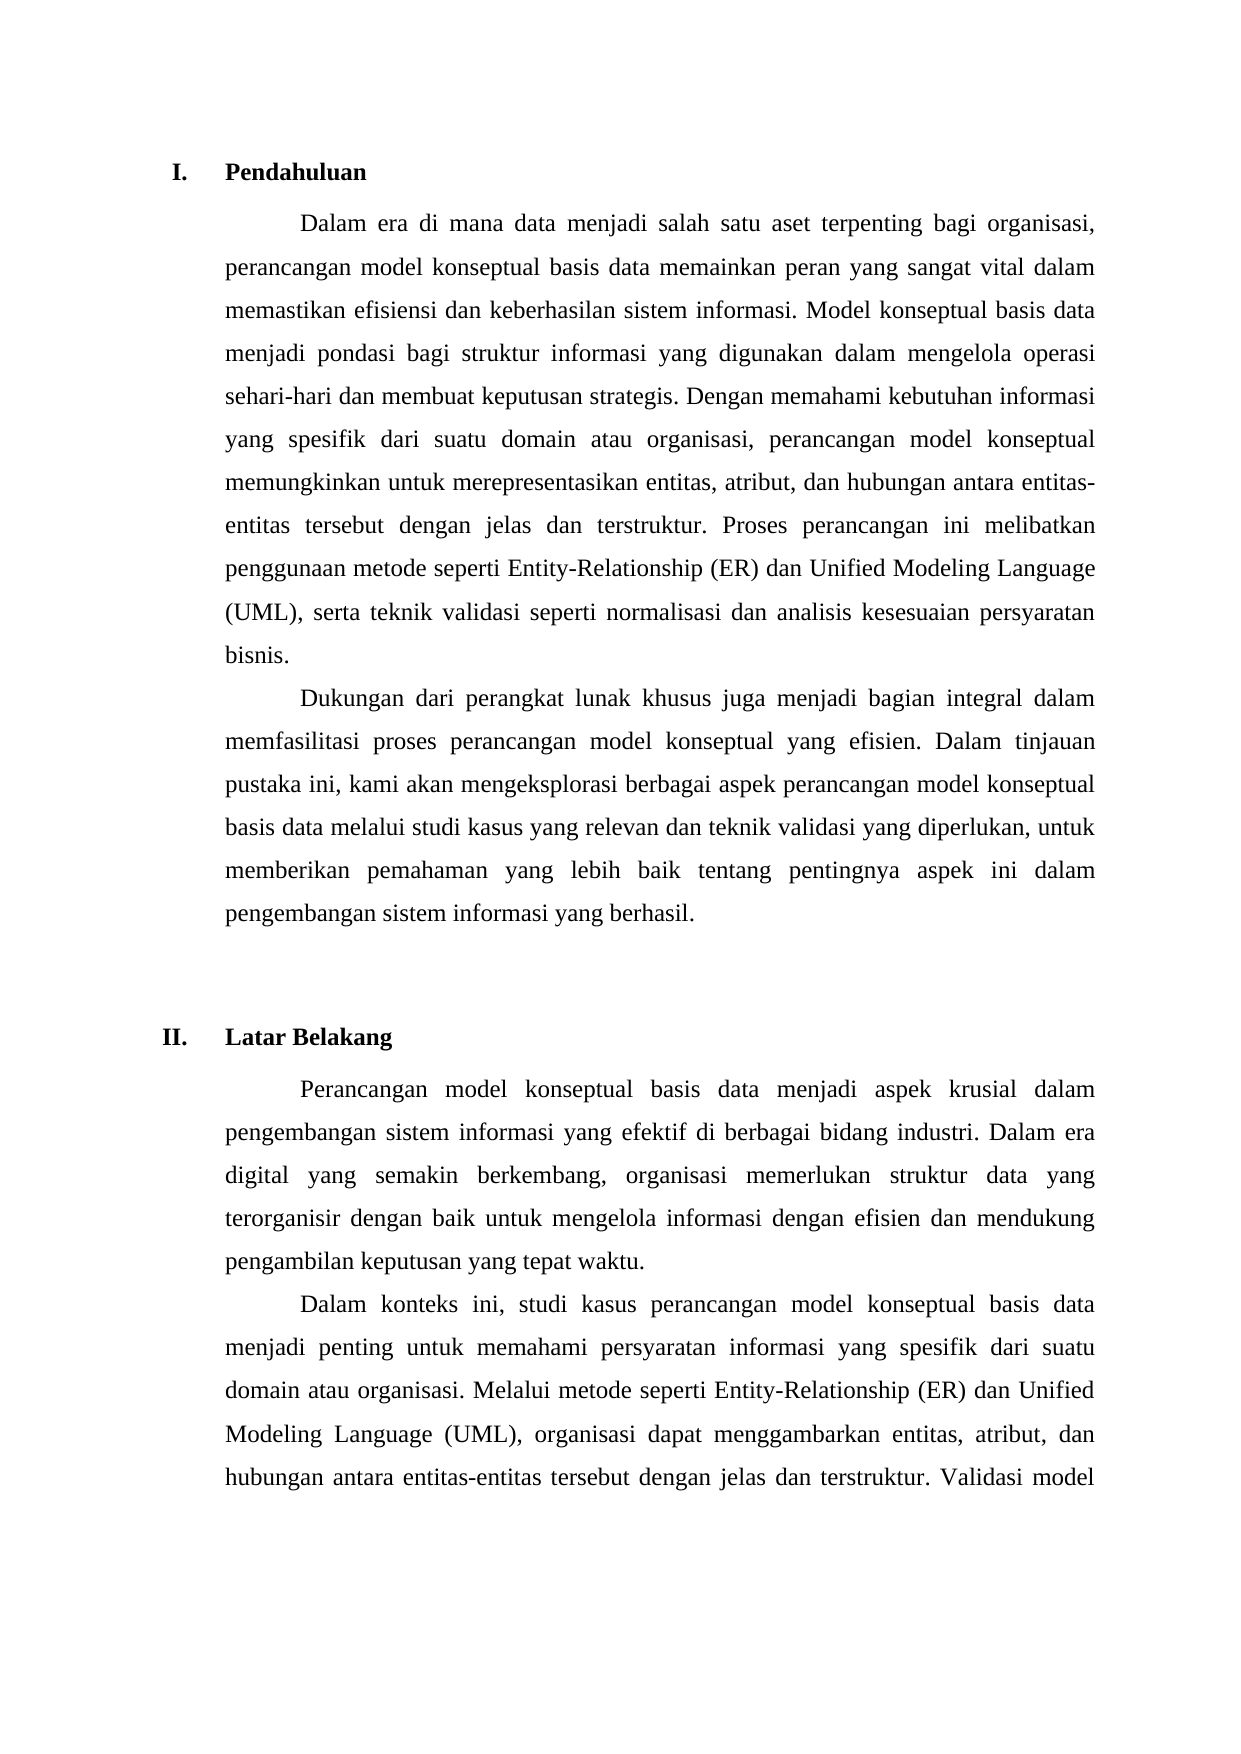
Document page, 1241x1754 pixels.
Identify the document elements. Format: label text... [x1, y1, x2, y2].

text Dalam era di mana data menjadi salah satu aset terpenting bagi organisasi, perancangan model konseptual basis data memainkan peran yang sangat vital dalam memastikan efisiensi dan keberhasilan sistem informasi. Model konseptual basis data menjadi pondasi bagi struktur informasi yang digunakan dalam mengelola operasi sehari-hari dan membuat keputusan strategis. Dengan memahami kebutuhan informasi yang spesifik dari suatu domain atau organisasi, perancangan model konseptual memungkinkan untuk merepresentasikan entitas, atribut, dan hubungan antara entitas-entitas tersebut dengan jelas dan terstruktur. Proses perancangan ini melibatkan penggunaan metode seperti Entity-Relationship (ER) dan Unified Modeling Language (UML), serta teknik validasi seperti normalisasi dan analisis kesesuaian persyaratan bisnis. [225, 208, 1096, 668]
subtitle Latar Belakang [187, 1022, 1096, 1051]
subtitle Pendahuluan [187, 157, 1096, 186]
text Perancangan model konseptual basis data menjadi aspek krusial dalam pengembangan sistem informasi yang efektif di berbagai bidang industri. Dalam era digital yang semakin berkembang, organisasi memerlukan struktur data yang terorganisir dengan baik untuk mengelola informasi dengan efisien dan mendukung pengambilan keputusan yang tepat waktu. [225, 1074, 1096, 1275]
text Dukungan dari perangkat lunak khusus juga menjadi bagian integral dalam memfasilitasi proses perancangan model konseptual yang efisien. Dalam tinjauan pustaka ini, kami akan mengeksplorasi berbagai aspek perancangan model konseptual basis data melalui studi kasus yang relevan dan teknik validasi yang diperlukan, untuk memberikan pemahaman yang lebih baik tentang pentingnya aspek ini dalam pengembangan sistem informasi yang berhasil. [225, 683, 1096, 927]
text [225, 1289, 1096, 1491]
